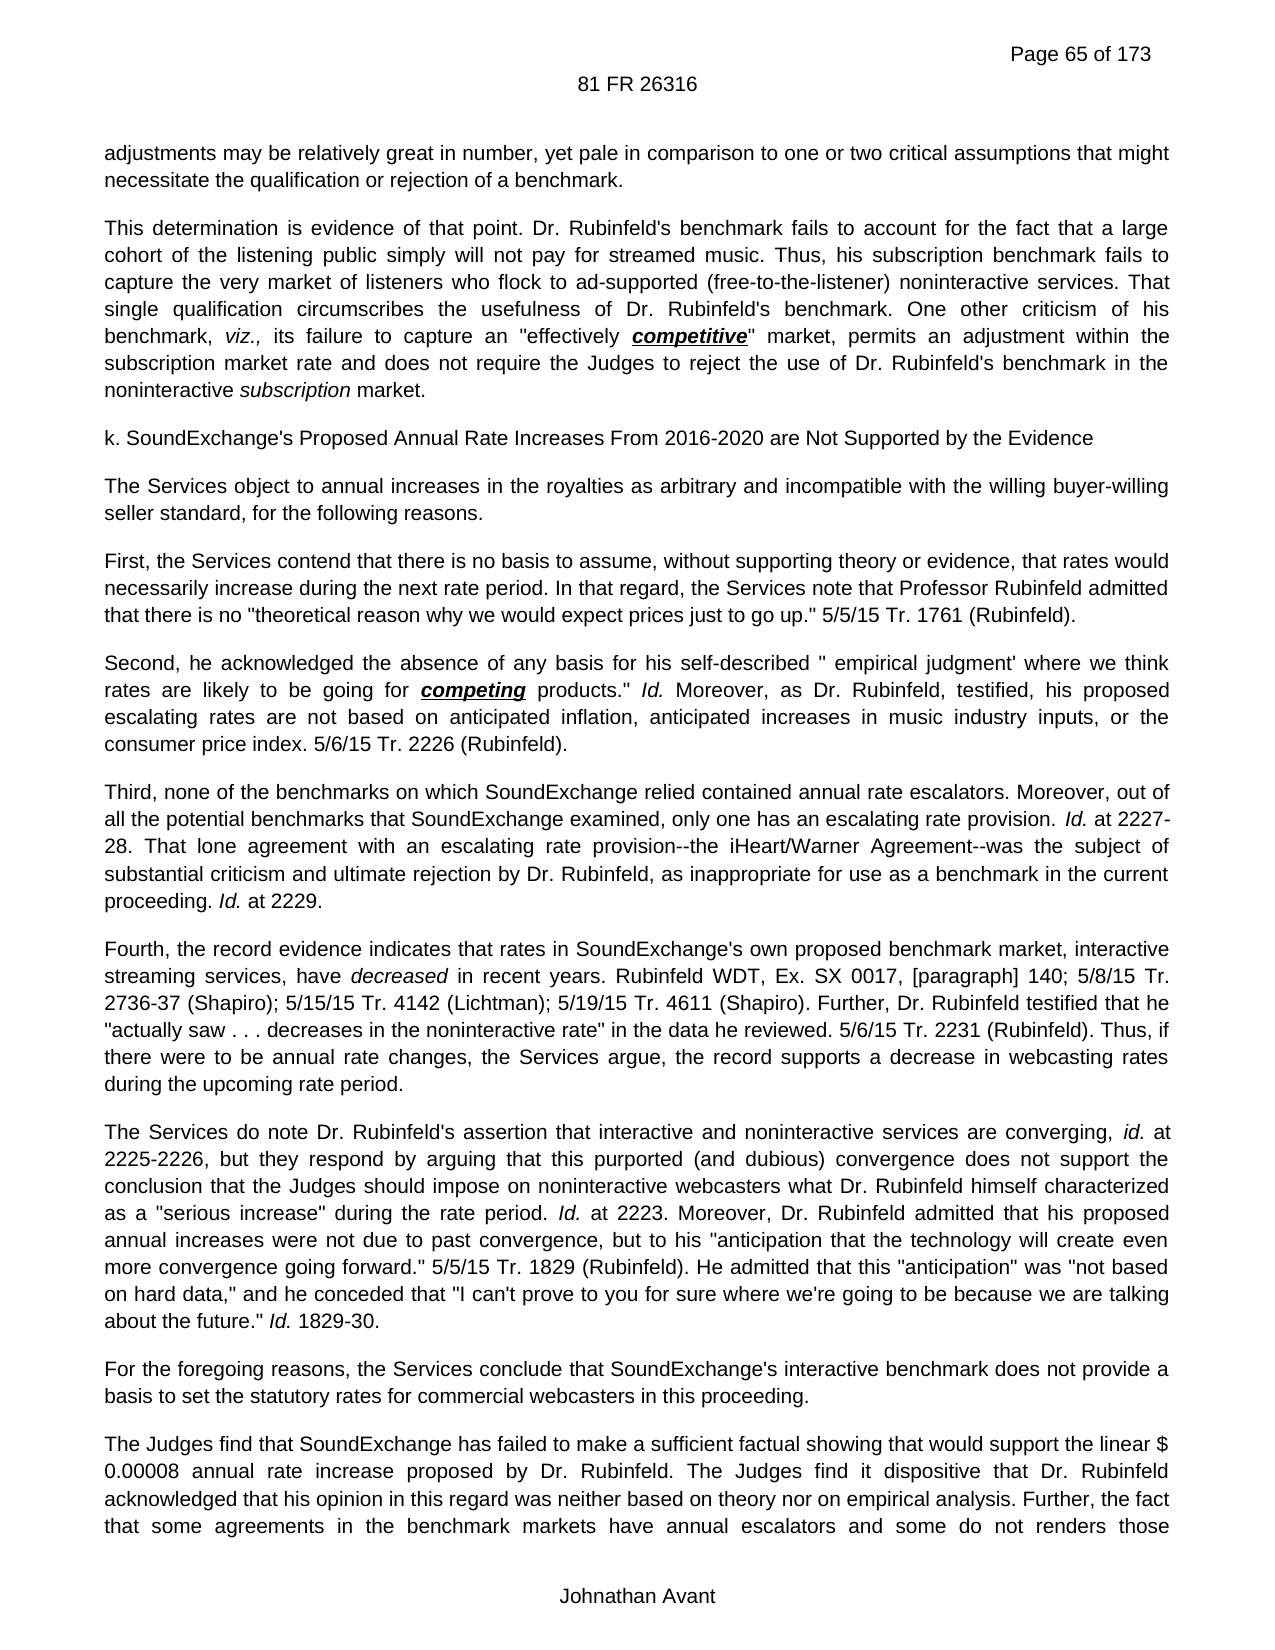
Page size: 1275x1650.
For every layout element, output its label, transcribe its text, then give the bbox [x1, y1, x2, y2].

text For the foregoing reasons, the Services conclude that SoundExchange's interactive benchmark does not provide a basis to set the statutory rates for commercial webcasters in this proceeding. [104, 1354, 1171, 1408]
text Second, he acknowledged the absence of any basis for his self-described " empirical judgment' where we think rates are likely to be going for competing products." Id. Moreover, as Dr. Rubinfeld, testified, his proposed escalating rates are not based on anticipated inflation, anticipated increases in music industry inputs, or the consumer price index. 5/6/15 Tr. 2226 (Rubinfeld). [104, 648, 1171, 756]
text Fourth, the record evidence indicates that rates in SoundExchange's own proposed benchmark market, interactive streaming services, have decreased in recent years. Rubinfeld WDT, Ex. SX 0017, [paragraph] 140; 5/8/15 Tr. 2736-37 (Shapiro); 5/15/15 Tr. 4142 (Lichtman); 5/19/15 Tr. 4611 (Shapiro). Further, Dr. Rubinfeld testified that he "actually saw . . . decreases in the noninteractive rate" in the data he reviewed. 5/6/15 Tr. 2231 (Rubinfeld). Thus, if there were to be annual rate changes, the Services argue, the record supports a decrease in webcasting rates during the upcoming rate period. [104, 933, 1171, 1096]
text The Services object to annual increases in the royalties as arbitrary and incompatible with the willing buyer-willing seller standard, for the following reasons. [104, 471, 1171, 525]
text This determination is evidence of that point. Dr. Rubinfeld's benchmark fails to account for the fact that a large cohort of the listening public simply will not pay for streamed music. Thus, his subscription benchmark fails to capture the very market of listeners who flock to ad-supported (free-to-the-listener) noninteractive services. That single qualification circumscribes the usefulness of Dr. Rubinfeld's benchmark. One other criticism of his benchmark, viz., its failure to capture an "effectively competitive" market, permits an adjustment within the subscription market rate and does not require the Judges to reject the use of Dr. Rubinfeld's benchmark in the noninteractive subscription market. [104, 212, 1171, 402]
text First, the Services contend that there is no basis to assume, without supporting theory or evidence, that rates would necessarily increase during the next rate period. In that regard, the Services note that Professor Rubinfeld admitted that there is no "theoretical reason why we would expect prices just to go up." 5/5/15 Tr. 1761 (Rubinfeld). [104, 546, 1171, 627]
text Third, none of the benchmarks on which SoundExchange relied contained annual rate escalators. Moreover, out of all the potential benchmarks that SoundExchange examined, only one has an escalating rate provision. Id. at 2227-28. That lone agreement with an escalating rate provision--the iHeart/Warner Agreement--was the subject of substantial criticism and ultimate rejection by Dr. Rubinfeld, as inappropriate for use as a benchmark in the current proceeding. Id. at 2229. [104, 777, 1171, 912]
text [104, 137, 1171, 192]
text k. SoundExchange's Proposed Annual Rate Increases From 2016-2020 are Not Supported by the Evidence [104, 423, 1171, 450]
text The Services do note Dr. Rubinfeld's assertion that interactive and noninteractive services are converging, id. at 2225-2226, but they respond by arguing that this purported (and dubious) convergence does not support the conclusion that the Judges should impose on noninteractive webcasters what Dr. Rubinfeld himself characterized as a "serious increase" during the rate period. Id. at 2223. Moreover, Dr. Rubinfeld admitted that his proposed annual increases were not due to past convergence, but to his "anticipation that the technology will create even more convergence going forward." 5/5/15 Tr. 1829 (Rubinfeld). He admitted that this "anticipation" was "not based on hard data," and he conceded that "I can't prove to you for sure where we're going to be because we are talking about the future." Id. 1829-30. [104, 1117, 1171, 1333]
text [104, 1429, 1171, 1537]
